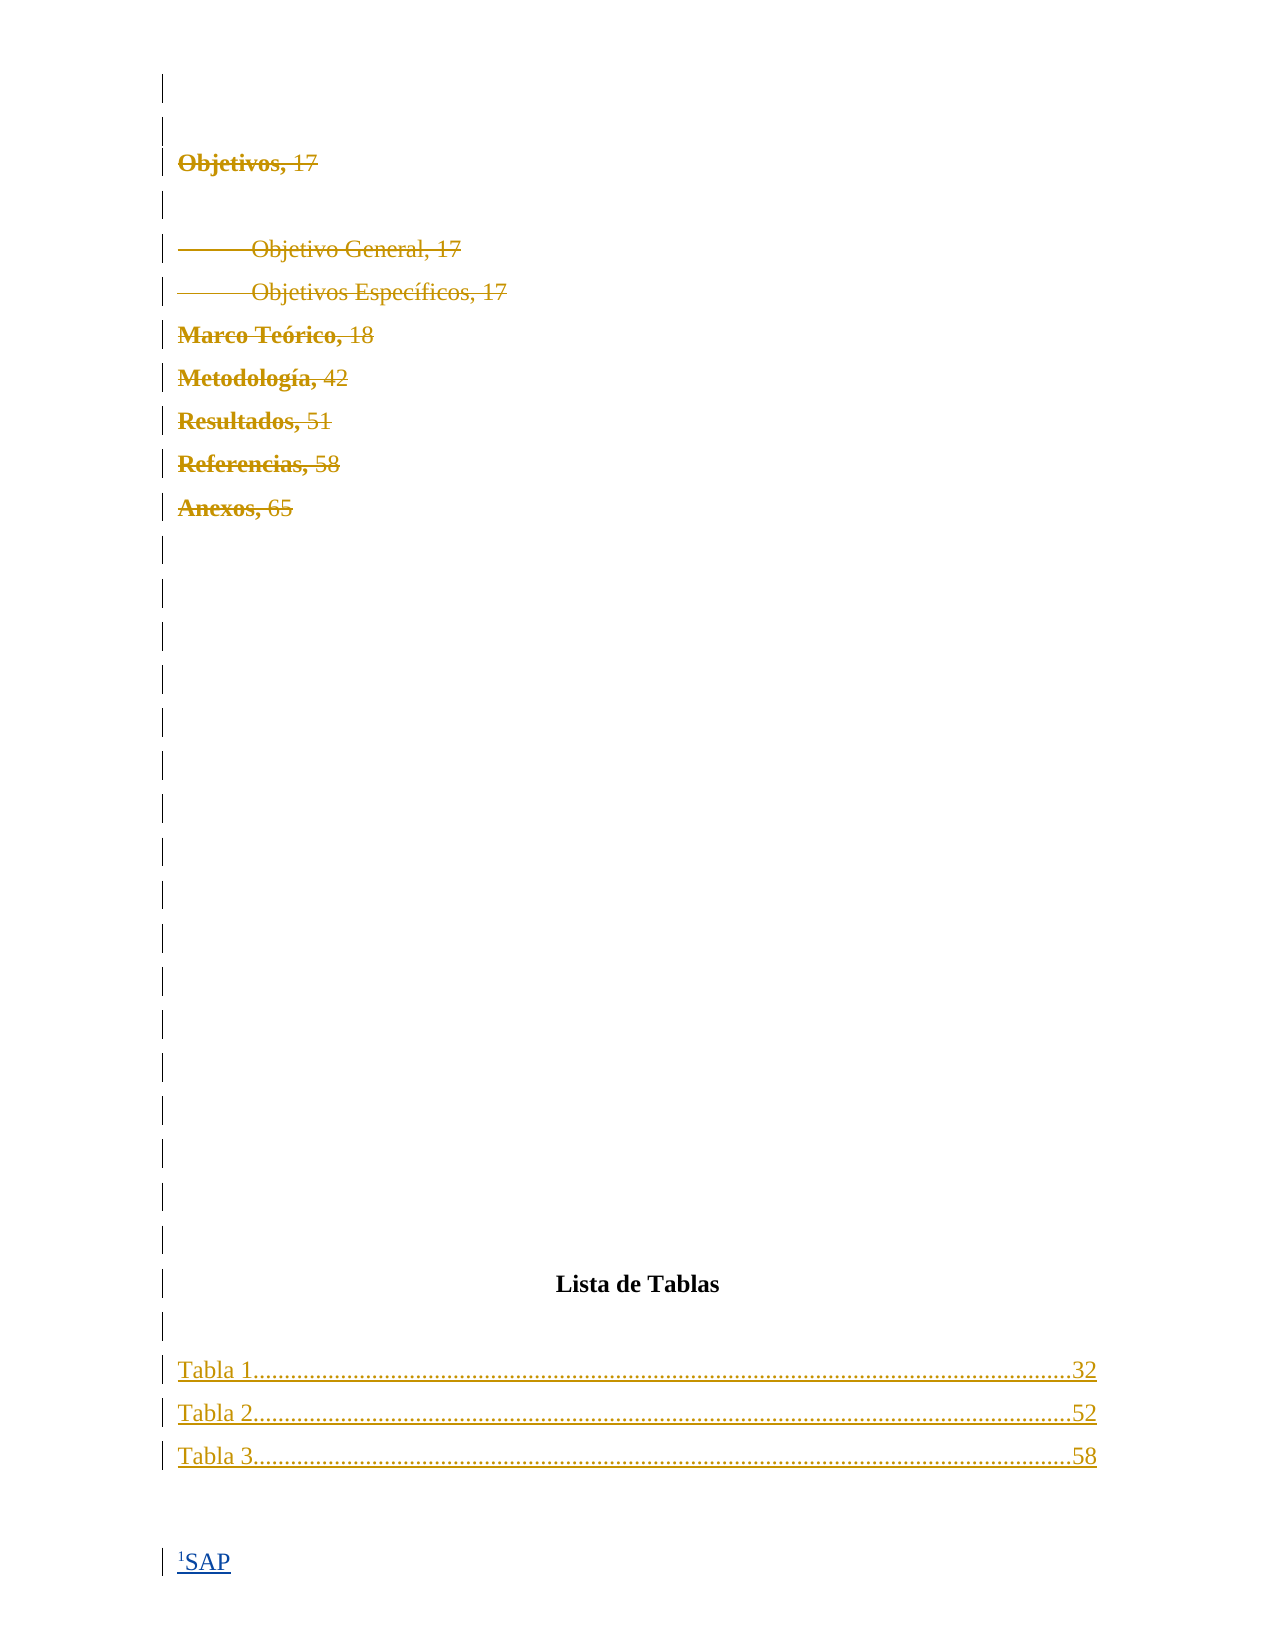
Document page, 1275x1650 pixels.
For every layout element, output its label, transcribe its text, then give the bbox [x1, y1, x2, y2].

text Lista de Tablas [177, 1269, 1098, 1298]
